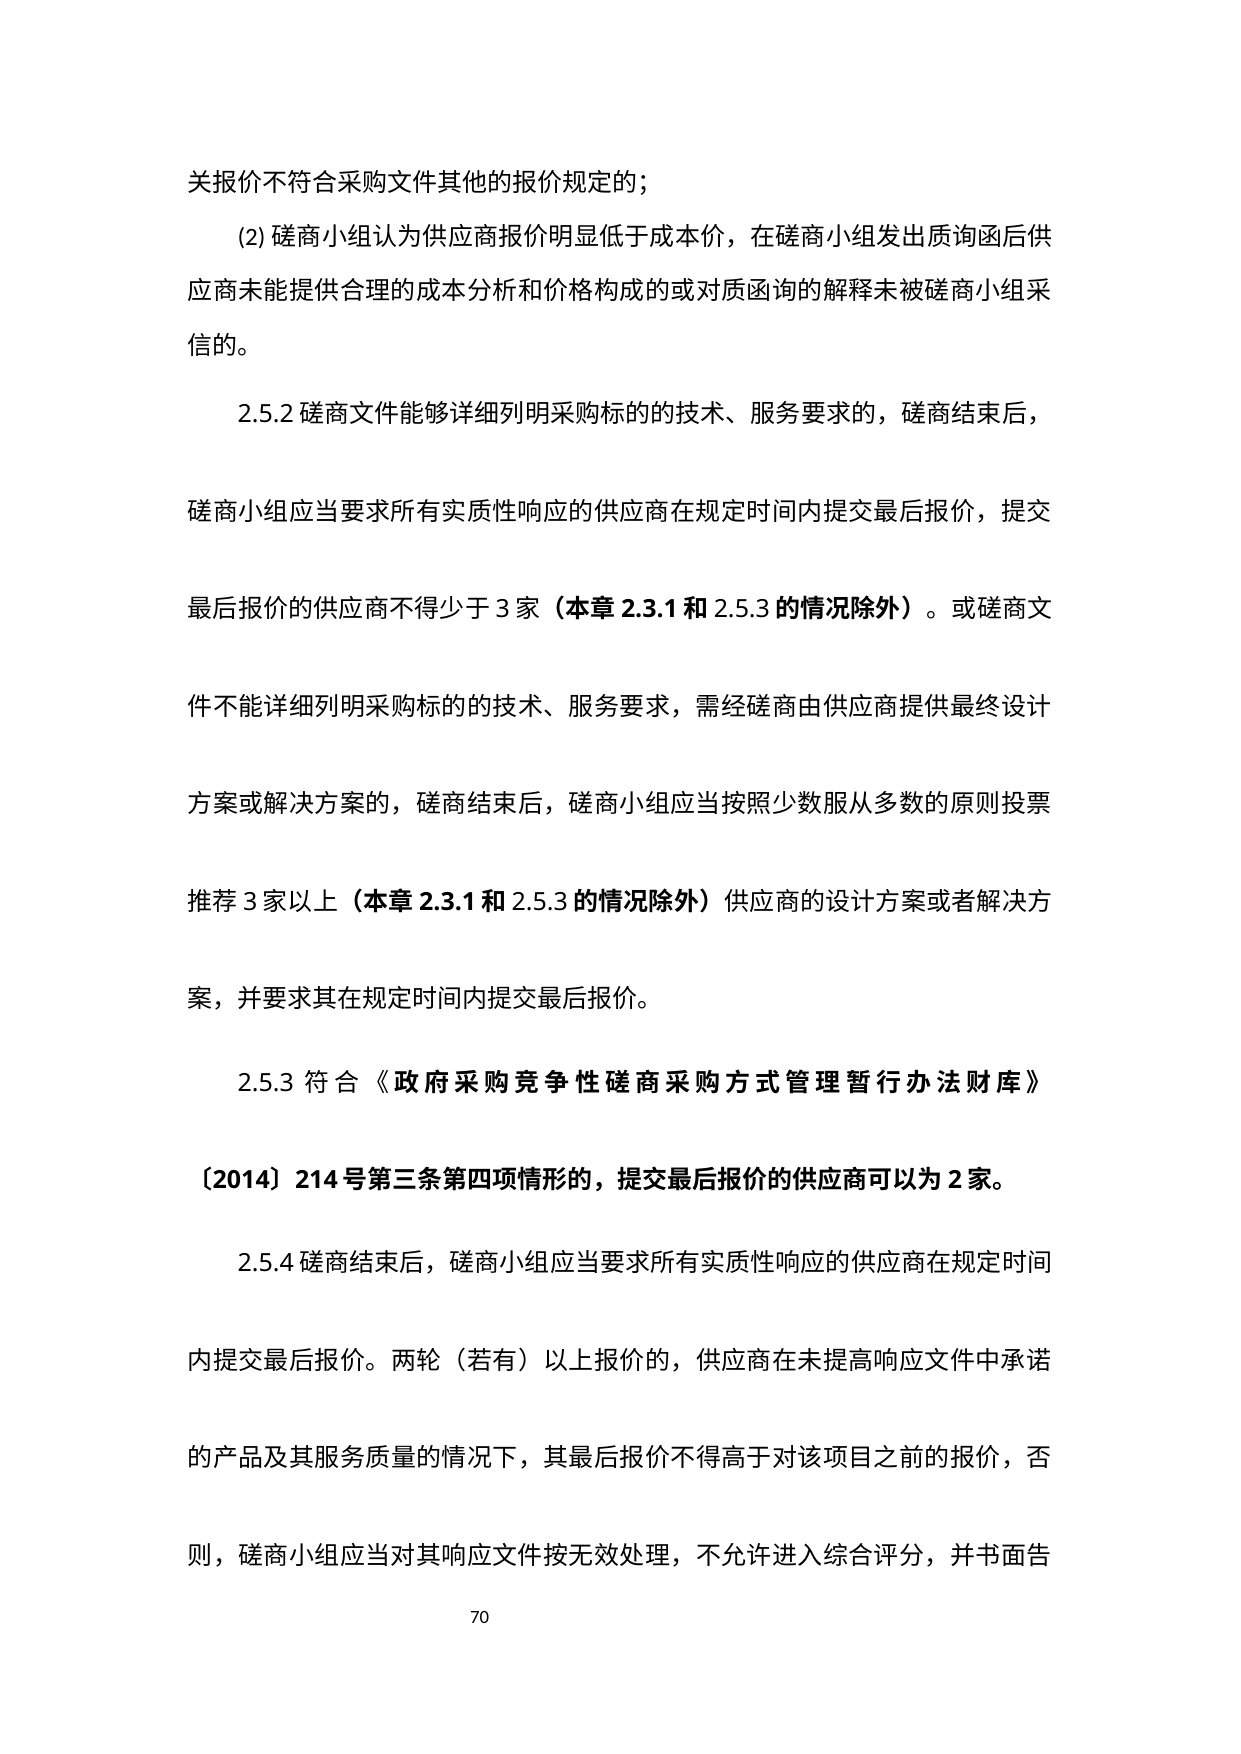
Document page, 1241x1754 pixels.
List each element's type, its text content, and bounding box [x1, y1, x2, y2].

text 2.5.2磋商文件能够详细列明采购标的的技术、服务要求的，磋商结束后，磋商小组应当要求所有实质性响应的供应商在规定时间内提交最后报价，提交最后报价的供应商不得少于3家（本章2.3.1和2.5.3的情况除外）。或磋商文件不能详细列明采购标的的技术、服务要求，需经磋商由供应商提供最终设计方案或解决方案的，磋商结束后，磋商小组应当按照少数服从多数的原则投票推荐3家以上（本章2.3.1和2.5.3的情况除外）供应商的设计方案或者解决方案，并要求其在规定时间内提交最后报价。 [187, 379, 1053, 1029]
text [187, 162, 1053, 198]
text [187, 1228, 1053, 1586]
text 2.5.3符合《政府采购竞争性磋商采购方式管理暂行办法财库》〔2014〕214号第三条第四项情形的，提交最后报价的供应商可以为2家。 [187, 1048, 1053, 1210]
text (2) 磋商小组认为供应商报价明显低于成本价，在磋商小组发出质询函后供应商未能提供合理的成本分析和价格构成的或对质函询的解释未被磋商小组采信的。 [187, 216, 1053, 361]
